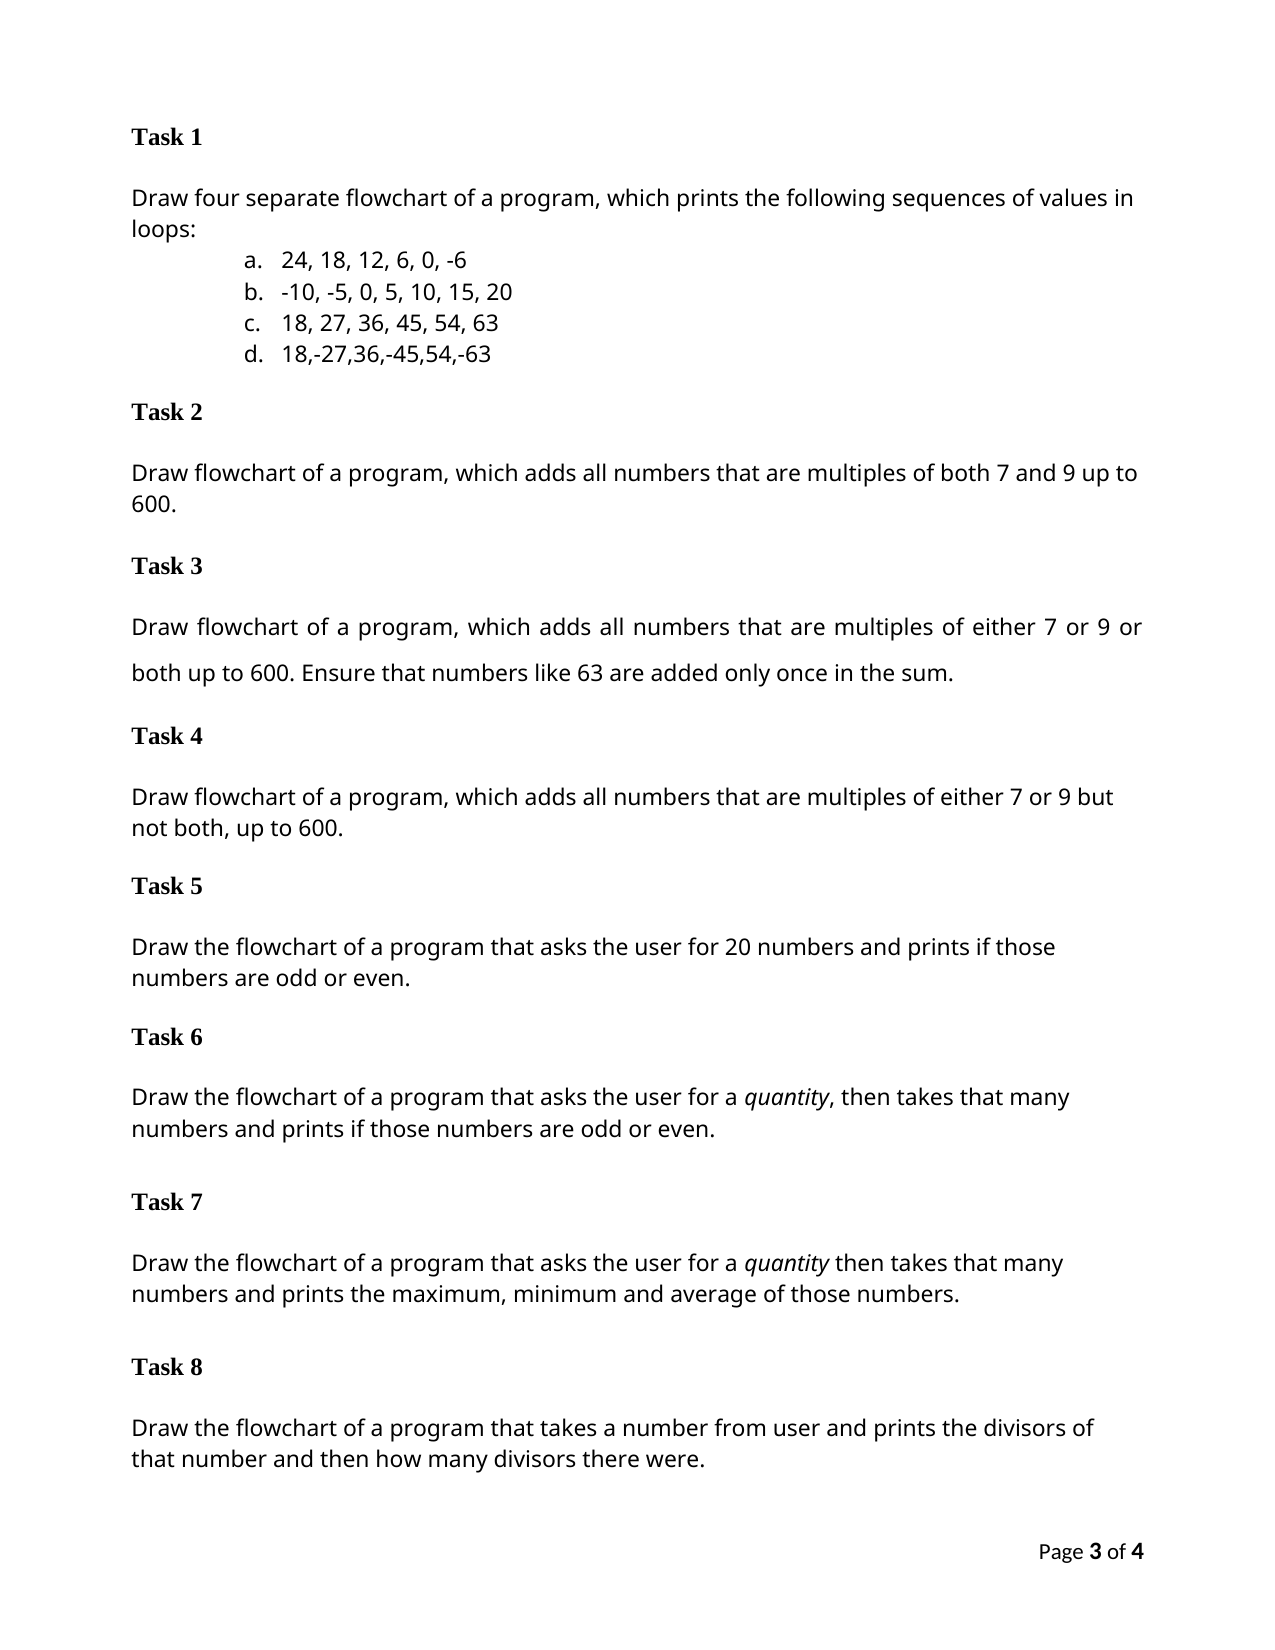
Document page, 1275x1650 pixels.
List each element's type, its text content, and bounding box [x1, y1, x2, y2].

text Task 8 [131, 1309, 1144, 1381]
text Task 2 [131, 397, 1144, 426]
text Draw the flowchart of a program that asks the user for 20 numbers and prints if those numbers are odd or even. [131, 931, 1144, 1022]
text Task 6 [131, 1022, 1144, 1050]
list 18,-27,36,-45,54,-63 [244, 338, 1144, 397]
text Task 7 [131, 1144, 1144, 1216]
list 18, 27, 36, 45, 54, 63 [244, 307, 1144, 338]
text Draw the flowchart of a program that asks the user for a quantity, then takes that many numbers and prints if those numbers are odd or even. [131, 1081, 1144, 1144]
text Draw four separate flowchart of a program, which prints the following sequences of values in loops: [131, 182, 1144, 244]
text Draw flowchart of a program, which adds all numbers that are multiples of either 7 or 9 or both up to 600. Ensure that numbers like 63 are added only once in the sum. [131, 611, 1144, 689]
text Task 5 [131, 871, 1144, 900]
text Task 3 [131, 551, 1144, 579]
list 24, 18, 12, 6, 0, -6 [244, 244, 1144, 275]
text Draw the flowchart of a program that asks the user for a quantity then takes that many numbers and prints the maximum, minimum and average of those numbers. [131, 1247, 1144, 1309]
text Draw flowchart of a program, which adds all numbers that are multiples of both 7 and 9 up to 600. [131, 457, 1144, 519]
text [131, 1412, 1144, 1475]
text Task 4 [131, 721, 1144, 750]
list -10, -5, 0, 5, 10, 15, 20 [244, 275, 1144, 307]
text Draw flowchart of a program, which adds all numbers that are multiples of either 7 or 9 but not both, up to 600. [131, 781, 1144, 871]
text Task 1 [131, 122, 1144, 151]
